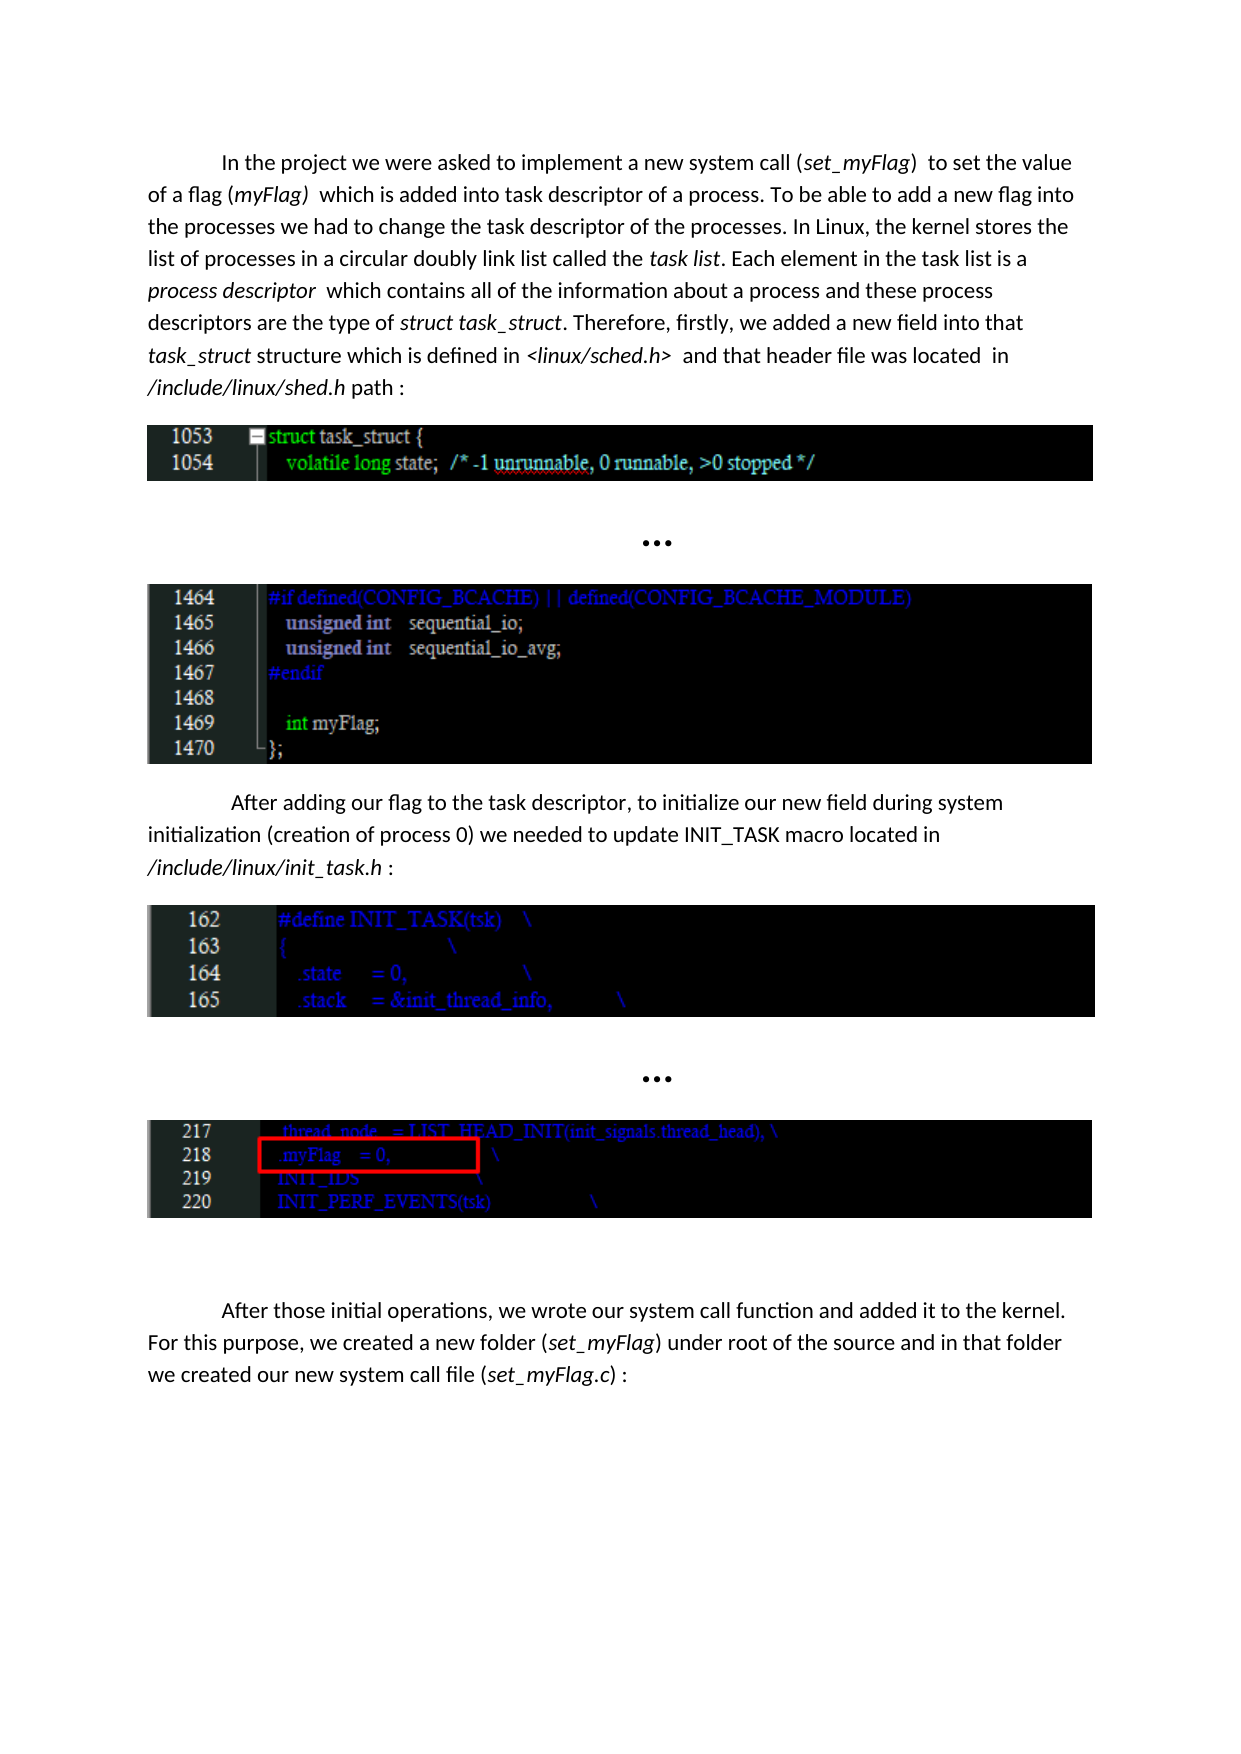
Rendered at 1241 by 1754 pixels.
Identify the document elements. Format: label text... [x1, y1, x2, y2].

text ... [148, 506, 1093, 557]
text ... [148, 1042, 1093, 1092]
text After adding our flag to the task descriptor, to initialize our new field during system initialization (creation of process 0) we needed to update INIT_TASK macro located in /include/linux/init_task.h : [148, 788, 1093, 881]
text After those initial operations, we wrote our system call function and added it to the kernel. For this purpose, we created a new folder (set_myFlag) under root of the source and in that folder we created our new system call file (set_myFlag.c) : [148, 1296, 1093, 1388]
picture [147, 425, 1093, 481]
picture [147, 1120, 1092, 1218]
text In the project we were asked to implement a new system call (set_myFlag) to set the value of a flag (myFlag) which is added into task descriptor of a process. To be able to add a new flag into the processes we had to change the task descriptor of the processes. In Linux, the kernel stores the list of processes in a circular doubly link list called the task list. Each element in the task list is a process descriptor which contains all of the information about a process and these process descriptors are the type of struct task_struct. Therefore, firstly, we added a new field into that task_struct structure which is defined in <linux/sched.h> and that header file was located in /include/linux/shed.h path : [148, 148, 1093, 401]
picture [147, 905, 1095, 1017]
picture [147, 584, 1092, 764]
